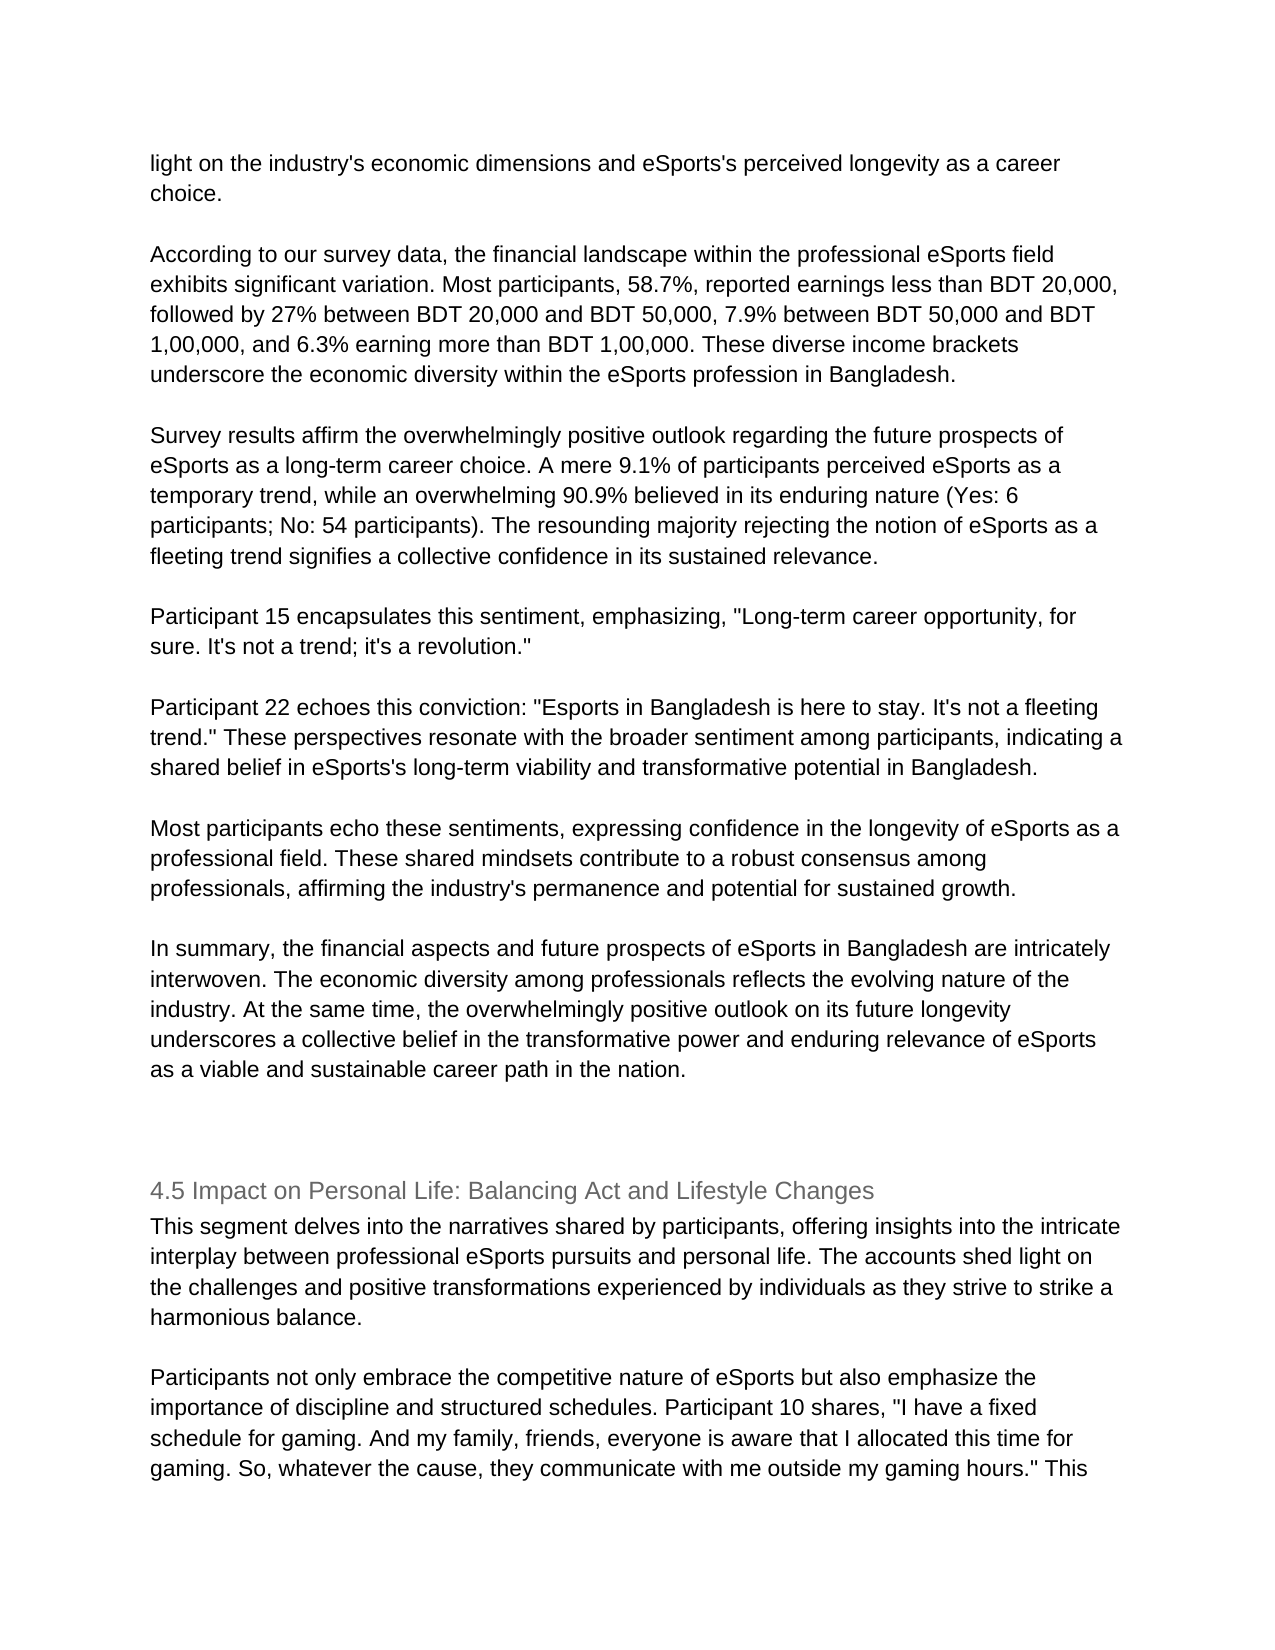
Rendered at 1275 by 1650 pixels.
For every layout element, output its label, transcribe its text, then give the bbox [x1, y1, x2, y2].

text Participant 22 echoes this conviction: "Esports in Bangladesh is here to stay. It's not a fleeting trend." These perspectives resonate with the broader sentiment among participants, indicating a shared belief in eSports's long-term viability and transformative potential in Bangladesh. [150, 694, 1125, 781]
text This segment delves into the narratives shared by participants, offering insights into the intricate interplay between professional eSports pursuits and personal life. The accounts shed light on the challenges and positive transformations experienced by individuals as they strive to strike a harmonious balance. [150, 1213, 1125, 1330]
text Most participants echo these sentiments, expressing confidence in the longevity of eSports as a professional field. These shared mindsets contribute to a robust consensus among professionals, affirming the industry's permanence and potential for sustained growth. [150, 814, 1125, 901]
subtitle 4.5 Impact on Personal Life: Balancing Act and Lifestyle Changes [150, 1176, 1125, 1205]
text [150, 1364, 1125, 1481]
text Participant 15 encapsulates this sentiment, emphasizing, "Long-term career opportunity, for sure. It's not a trend; it's a revolution." [150, 603, 1125, 660]
text In summary, the financial aspects and future prospects of eSports in Bangladesh are intricately interwoven. The economic diversity among professionals reflects the evolving nature of the industry. At the same time, the overwhelmingly positive outlook on its future longevity underscores a collective belief in the transformative power and enduring relevance of eSports as a viable and sustainable career path in the nation. [150, 935, 1125, 1083]
text Survey results affirm the overwhelmingly positive outlook regarding the future prospects of eSports as a long-term career choice. A mere 9.1% of participants perceived eSports as a temporary trend, while an overwhelming 90.9% believed in its enduring nature (Yes: 6 participants; No: 54 participants). The resounding majority rejecting the notion of eSports as a fleeting trend signifies a collective confidence in its sustained relevance. [150, 422, 1125, 569]
text According to our survey data, the financial landscape within the professional eSports field exhibits significant variation. Most participants, 58.7%, reported earnings less than BDT 20,000, followed by 27% between BDT 20,000 and BDT 50,000, 7.9% between BDT 50,000 and BDT 1,00,000, and 6.3% earning more than BDT 1,00,000. These diverse income brackets underscore the economic diversity within the eSports profession in Bangladesh. [150, 241, 1125, 388]
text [150, 150, 1125, 207]
